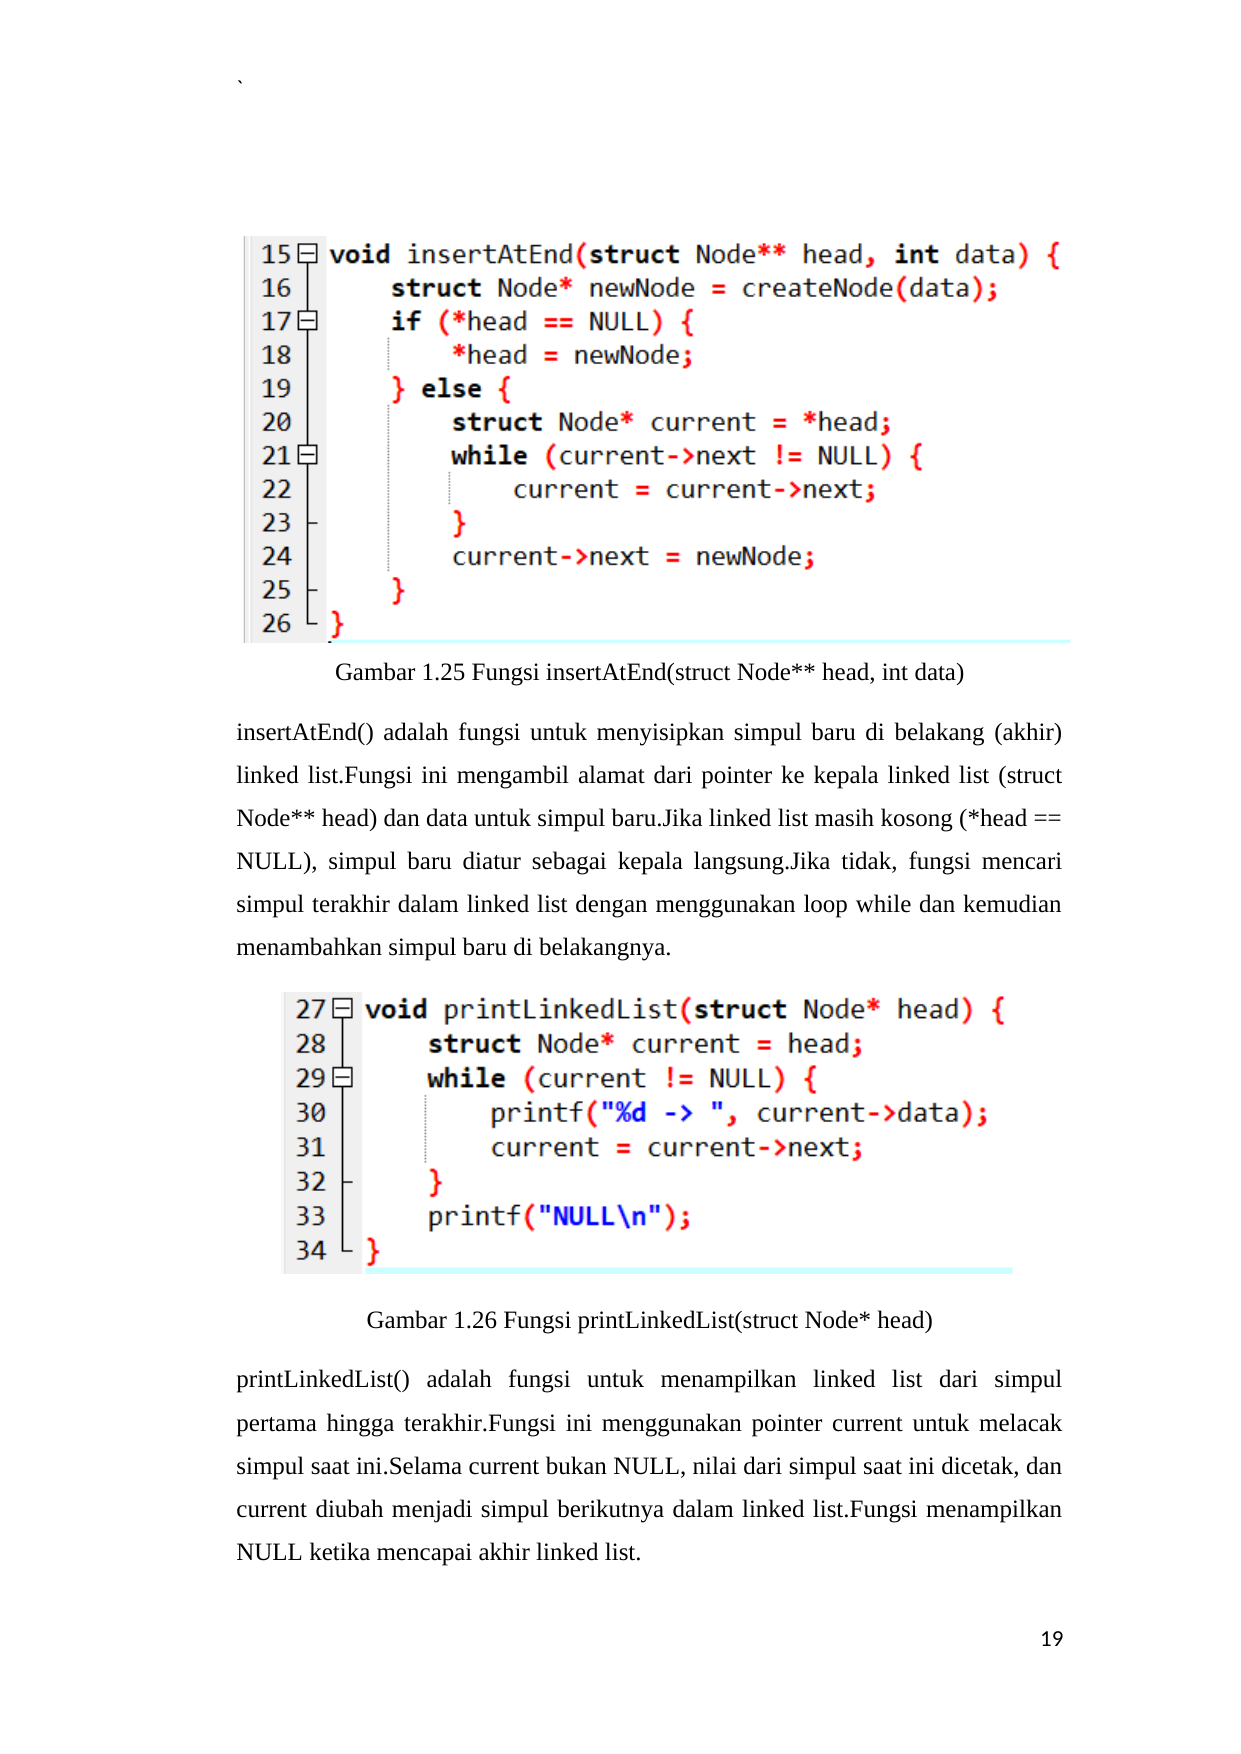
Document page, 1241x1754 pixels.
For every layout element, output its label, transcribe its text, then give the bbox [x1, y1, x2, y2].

picture [243, 236, 1071, 643]
text printLinkedList() adalah fungsi untuk menampilkan linked list dari simpul pertama hingga terakhir.Fungsi ini menggunakan pointer current untuk melacak simpul saat ini.Selama current bukan NULL, nilai dari simpul saat ini dicetak, dan current diubah menjadi simpul berikutnya dalam linked list.Fungsi menampilkan NULL ketika mencapai akhir linked list. [236, 1364, 1063, 1566]
text insertAtEnd() adalah fungsi untuk menyisipkan simpul baru di belakang (akhir) linked list.Fungsi ini mengambil alamat dari pointer ke kepala linked list (struct Node** head) dan data untuk simpul baru.Jika linked list masih kosong (*head == NULL), simpul baru diatur sebagai kepala langsung.Jika tidak, fungsi mencari simpul terakhir dalam linked list dengan menggunakan loop while dan kemudian menambahkan simpul baru di belakangnya. [236, 717, 1063, 961]
picture [281, 992, 1013, 1274]
